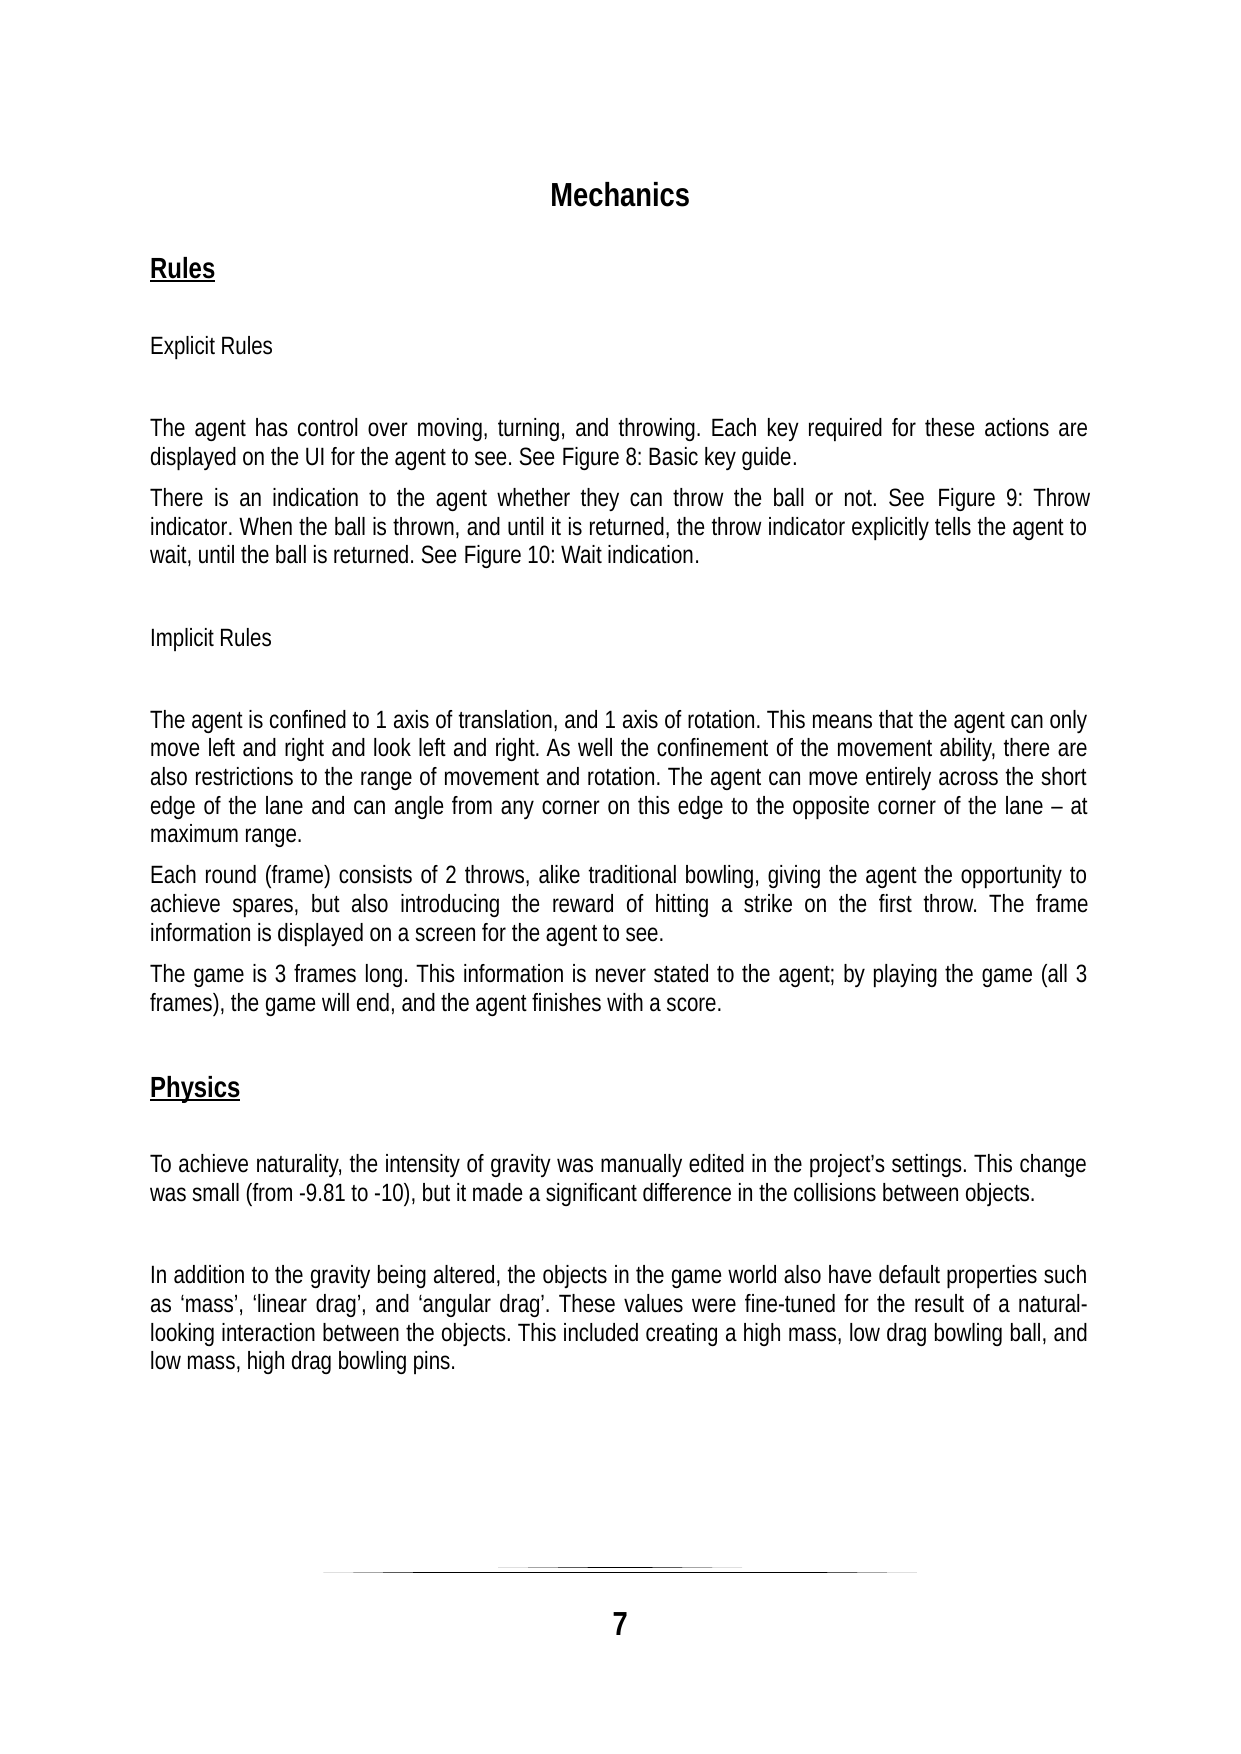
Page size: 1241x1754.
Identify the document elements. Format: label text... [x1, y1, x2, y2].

text The agent has control over moving, turning, and throwing. Each key required for these actions are displayed on the UI for the agent to see. See Figure 8: Basic key guide. [150, 413, 1090, 470]
text The agent is confined to 1 axis of translation, and 1 axis of rotation. This means that the agent can only move left and right and look left and right. As well the confinement of the movement ability, there are also restrictions to the range of movement and rotation. The agent can move entirely across the short edge of the lane and can angle from any corner on this edge to the opposite corner of the lane – at maximum range. [150, 705, 1090, 848]
text To achieve naturality, the intensity of gravity was manually edited in the project’s settings. This change was small (from -9.81 to -10), but it made a significant difference in the collisions between objects. [150, 1149, 1090, 1207]
text Explicit Rules [150, 331, 1090, 359]
title Physics [150, 1070, 1090, 1103]
text In addition to the gravity being altered, the objects in the game world also have default properties such as ‘mass’, ‘linear drag’, and ‘angular drag’. These values were fine-tuned for the result of a natural-looking interaction between the objects. This included creating a high mass, low drag bowling ball, and low mass, high drag bowling pins. [150, 1260, 1090, 1375]
title Rules [150, 251, 1090, 285]
text The game is 3 frames long. This information is never stated to the agent; by playing the game (all 3 frames), the game will end, and the agent finishes with a score. [150, 959, 1090, 1016]
text There is an indication to the agent whether they can throw the ball or not. See Figure 10: Throw indicator. When the ball is thrown, and until it is returned, the throw indicator explicitly tells the agent to wait, until the ball is returned. See Figure 9: Wait indication. [150, 483, 1090, 569]
text Each round (frame) consists of 2 throws, alike traditional bowling, giving the agent the opportunity to achieve spares, but also introducing the reward of hitting a strike on the first throw. The frame information is displayed on a screen for the agent to see. [150, 861, 1090, 946]
subtitle Mechanics [150, 175, 1090, 213]
text Implicit Rules [150, 622, 1090, 651]
